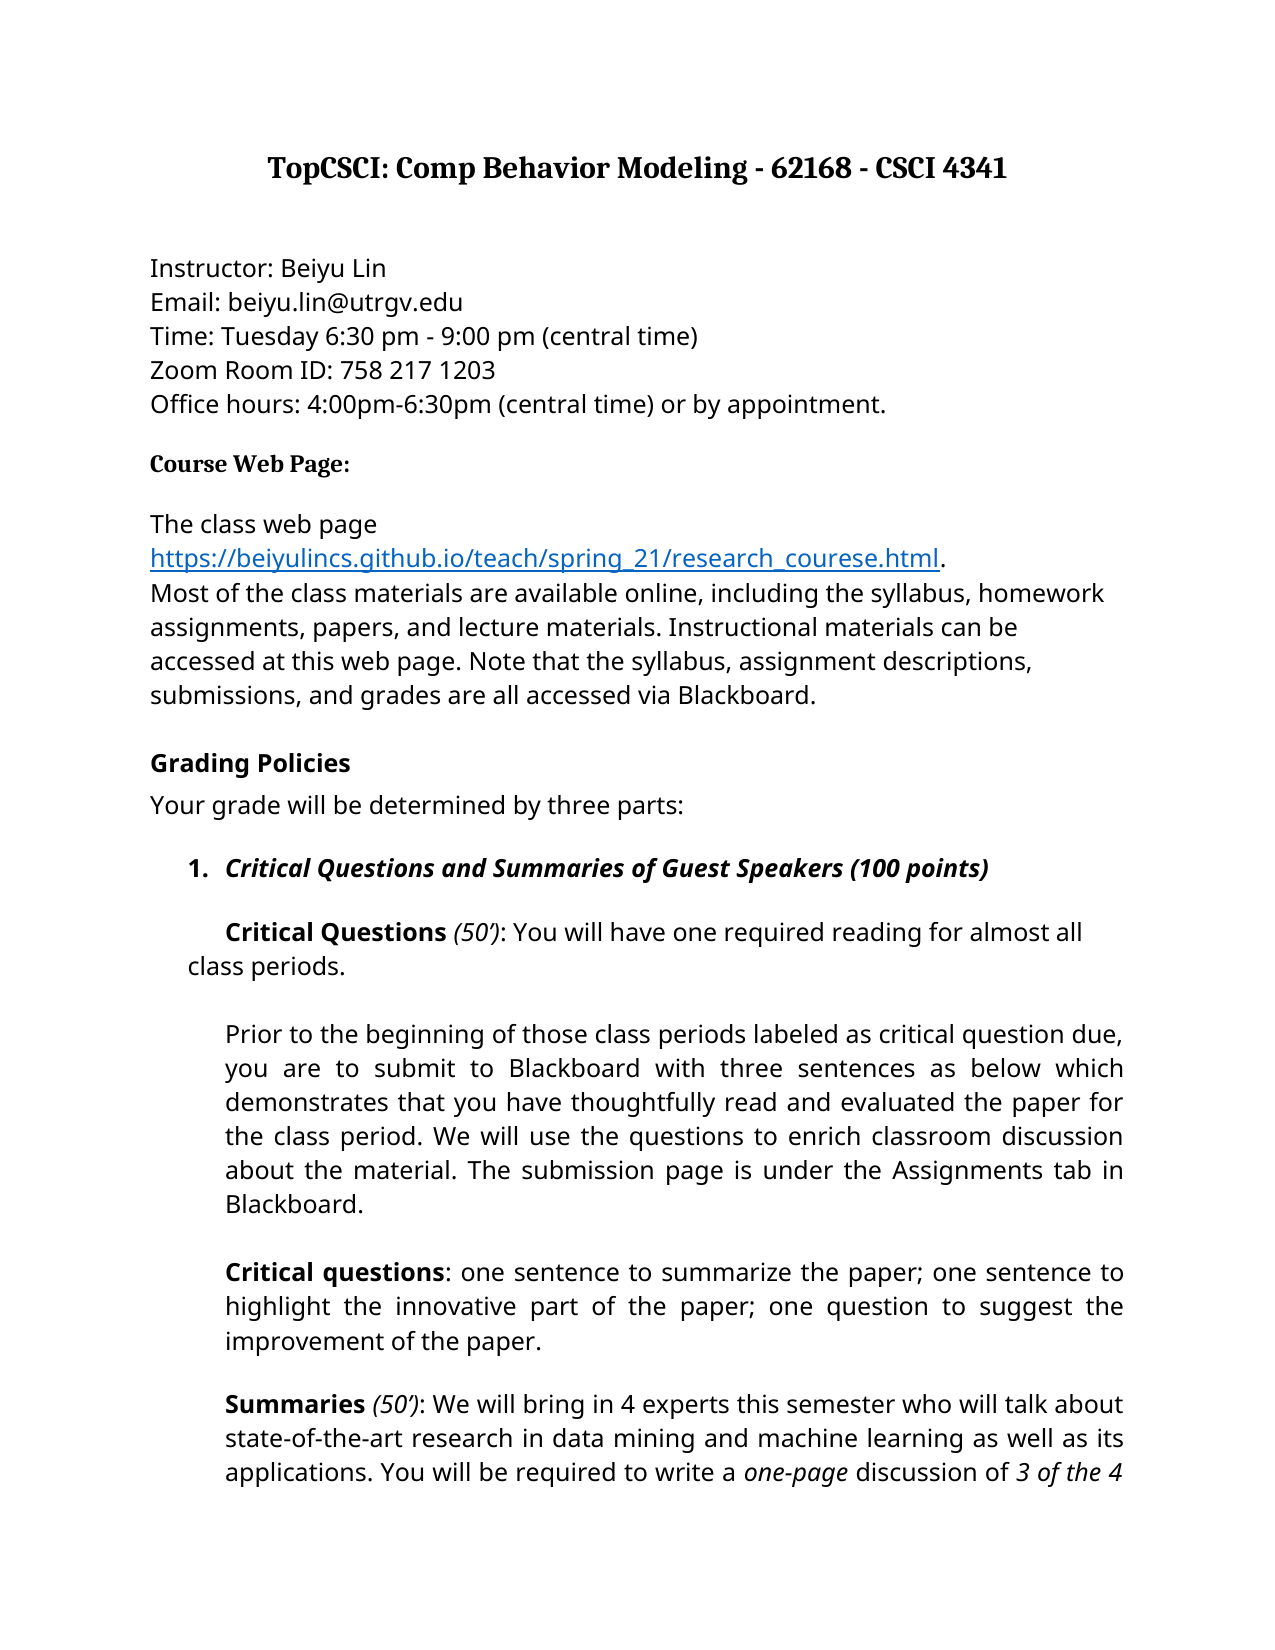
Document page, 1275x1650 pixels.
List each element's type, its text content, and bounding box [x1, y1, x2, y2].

text Most of the class materials are available online, including the syllabus, homework assignments, papers, and lecture materials. Instructional materials can be accessed at this web page. Note that the syllabus, assignment descriptions, submissions, and grades are all accessed via Blackboard. [150, 575, 1125, 711]
text Instructor: Beiyu Lin [150, 251, 1125, 284]
text Course Web Page: [150, 449, 1125, 478]
text Email: beiyu.lin@utrgv.edu [150, 284, 1125, 319]
text Critical Questions (50’): You will have one required reading for almost all class periods. [187, 914, 1125, 982]
text Critical questions: one sentence to summarize the paper; one sentence to highlight the innovative part of the paper; one question to suggest the improvement of the paper. [225, 1255, 1125, 1357]
text Prior to the beginning of those class periods labeled as critical question due, you are to submit to Blackboard with three sentences as below which demonstrates that you have thoughtfully read and evaluated the paper for the class period. We will use the questions to enrich classroom discussion about the material. The submission page is under the Assignments tab in Blackboard. [225, 1017, 1125, 1221]
text Office hours: 4:00pm-6:30pm (central time) or by appointment. [150, 387, 1125, 421]
text Time: Tuesday 6:30 pm - 9:00 pm (central time) [150, 319, 1125, 353]
text TopCSCI: Comp Behavior Modeling - 62168 - CSCI 4341 [150, 150, 1125, 186]
list Critical Questions and Summaries of Guest Speakers (100 points) [187, 851, 1125, 885]
text Your grade will be determined by three parts: [150, 788, 1125, 822]
text The class web page https://beiyulincs.github.io/teach/spring_21/research_courese.html. [150, 507, 1125, 575]
text Zoom Room ID: 758 217 1203 [150, 353, 1125, 387]
text Grading Policies [150, 746, 1125, 779]
